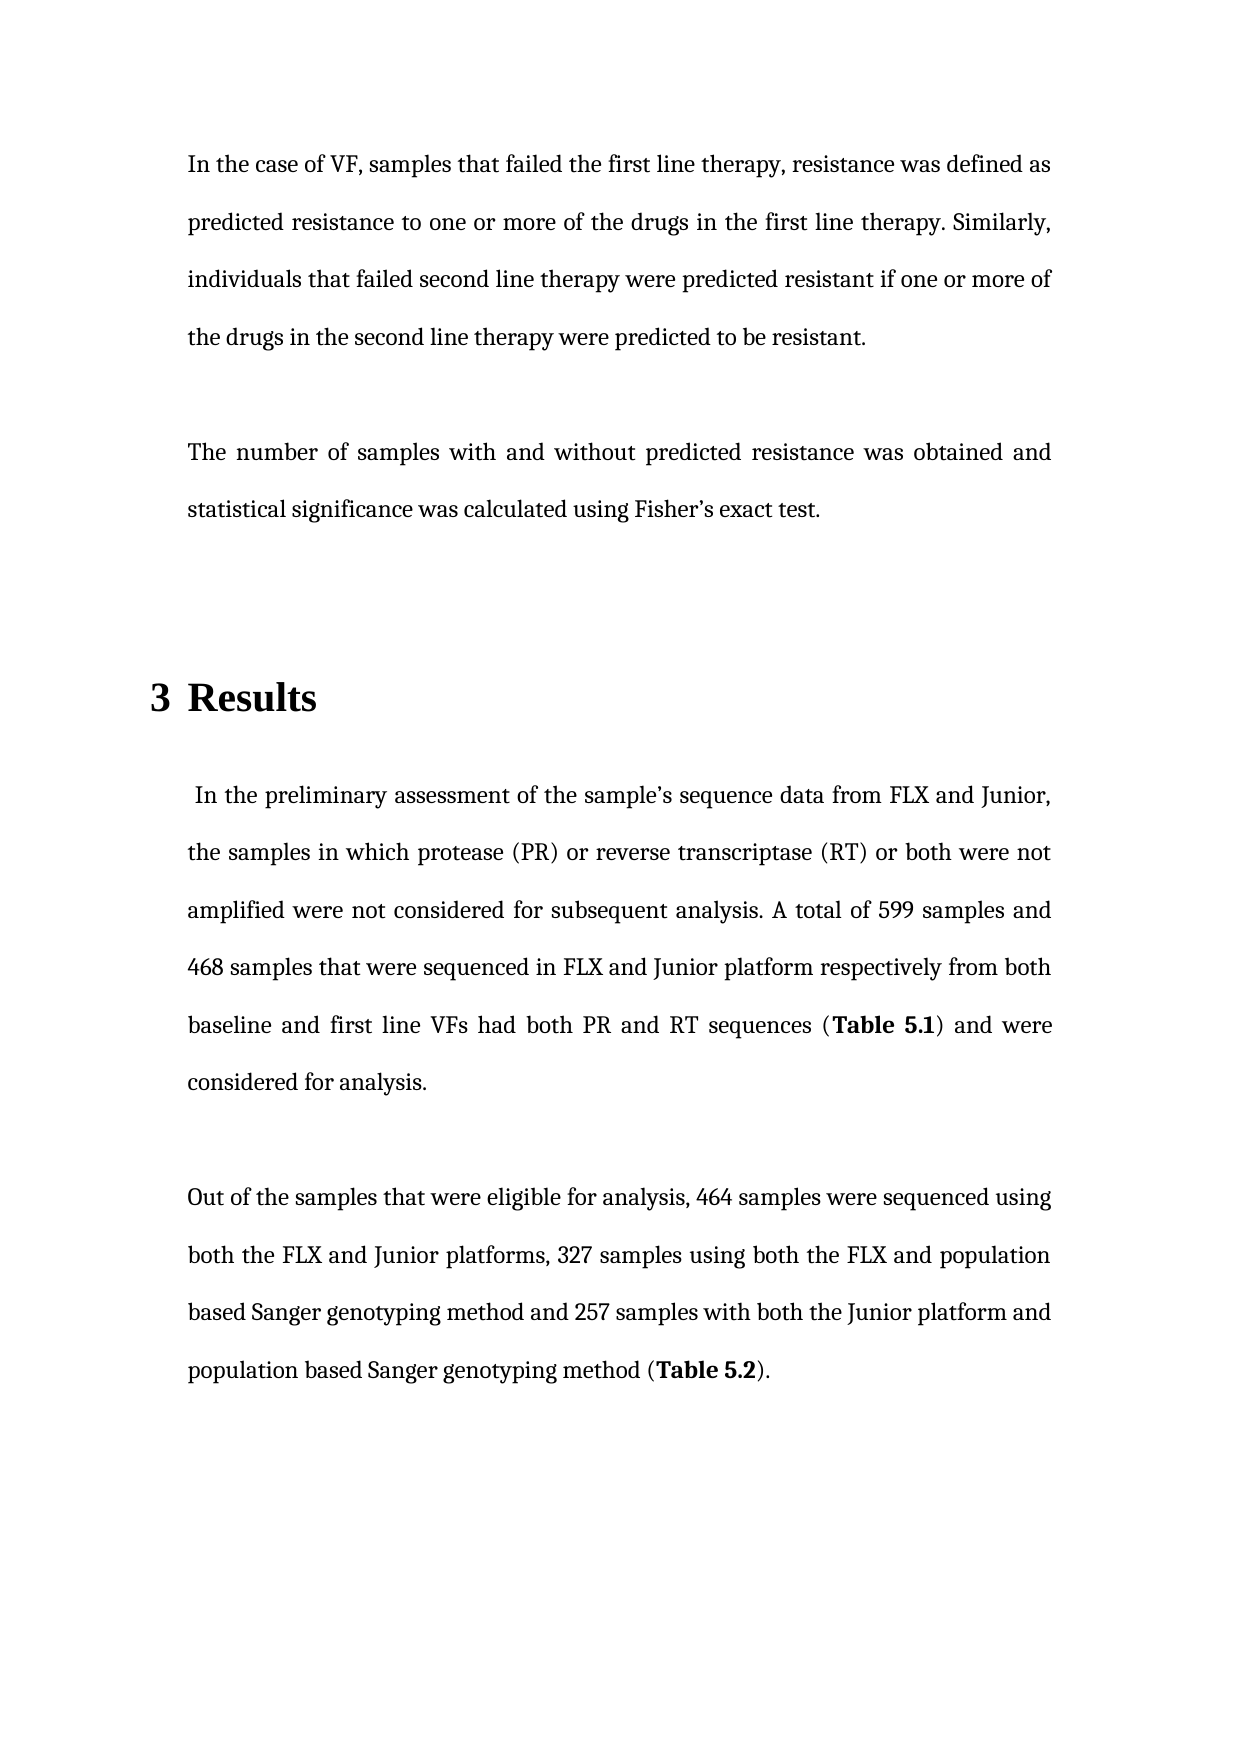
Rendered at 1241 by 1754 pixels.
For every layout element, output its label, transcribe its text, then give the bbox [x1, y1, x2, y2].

text The number of samples with and without predicted resistance was obtained and statistical significance was calculated using Fisher’s exact test. [187, 437, 1053, 524]
text Out of the samples that were eligible for analysis, 464 samples were sequenced using both the FLX and Junior platforms, 327 samples using both the FLX and population based Sanger genotyping method and 257 samples with both the Junior platform and population based Sanger genotyping method (Table 5.2). [187, 1183, 1053, 1384]
text In the case of VF, samples that failed the first line therapy, resistance was defined as predicted resistance to one or more of the drugs in the first line therapy. Similarly, individuals that failed second line therapy were predicted resistant if one or more of the drugs in the second line therapy were predicted to be resistant. [187, 150, 1053, 351]
text In the preliminary assessment of the sample’s sequence data from FLX and Junior, the samples in which protease (PR) or reverse transcriptase (RT) or both were not amplified were not considered for subsequent analysis. A total of 599 samples and 468 samples that were sequenced in FLX and Junior platform respectively from both baseline and first line VFs had both PR and RT sequences (Table 5.1) and were considered for analysis. [187, 781, 1053, 1097]
subtitle Results [150, 672, 1053, 720]
